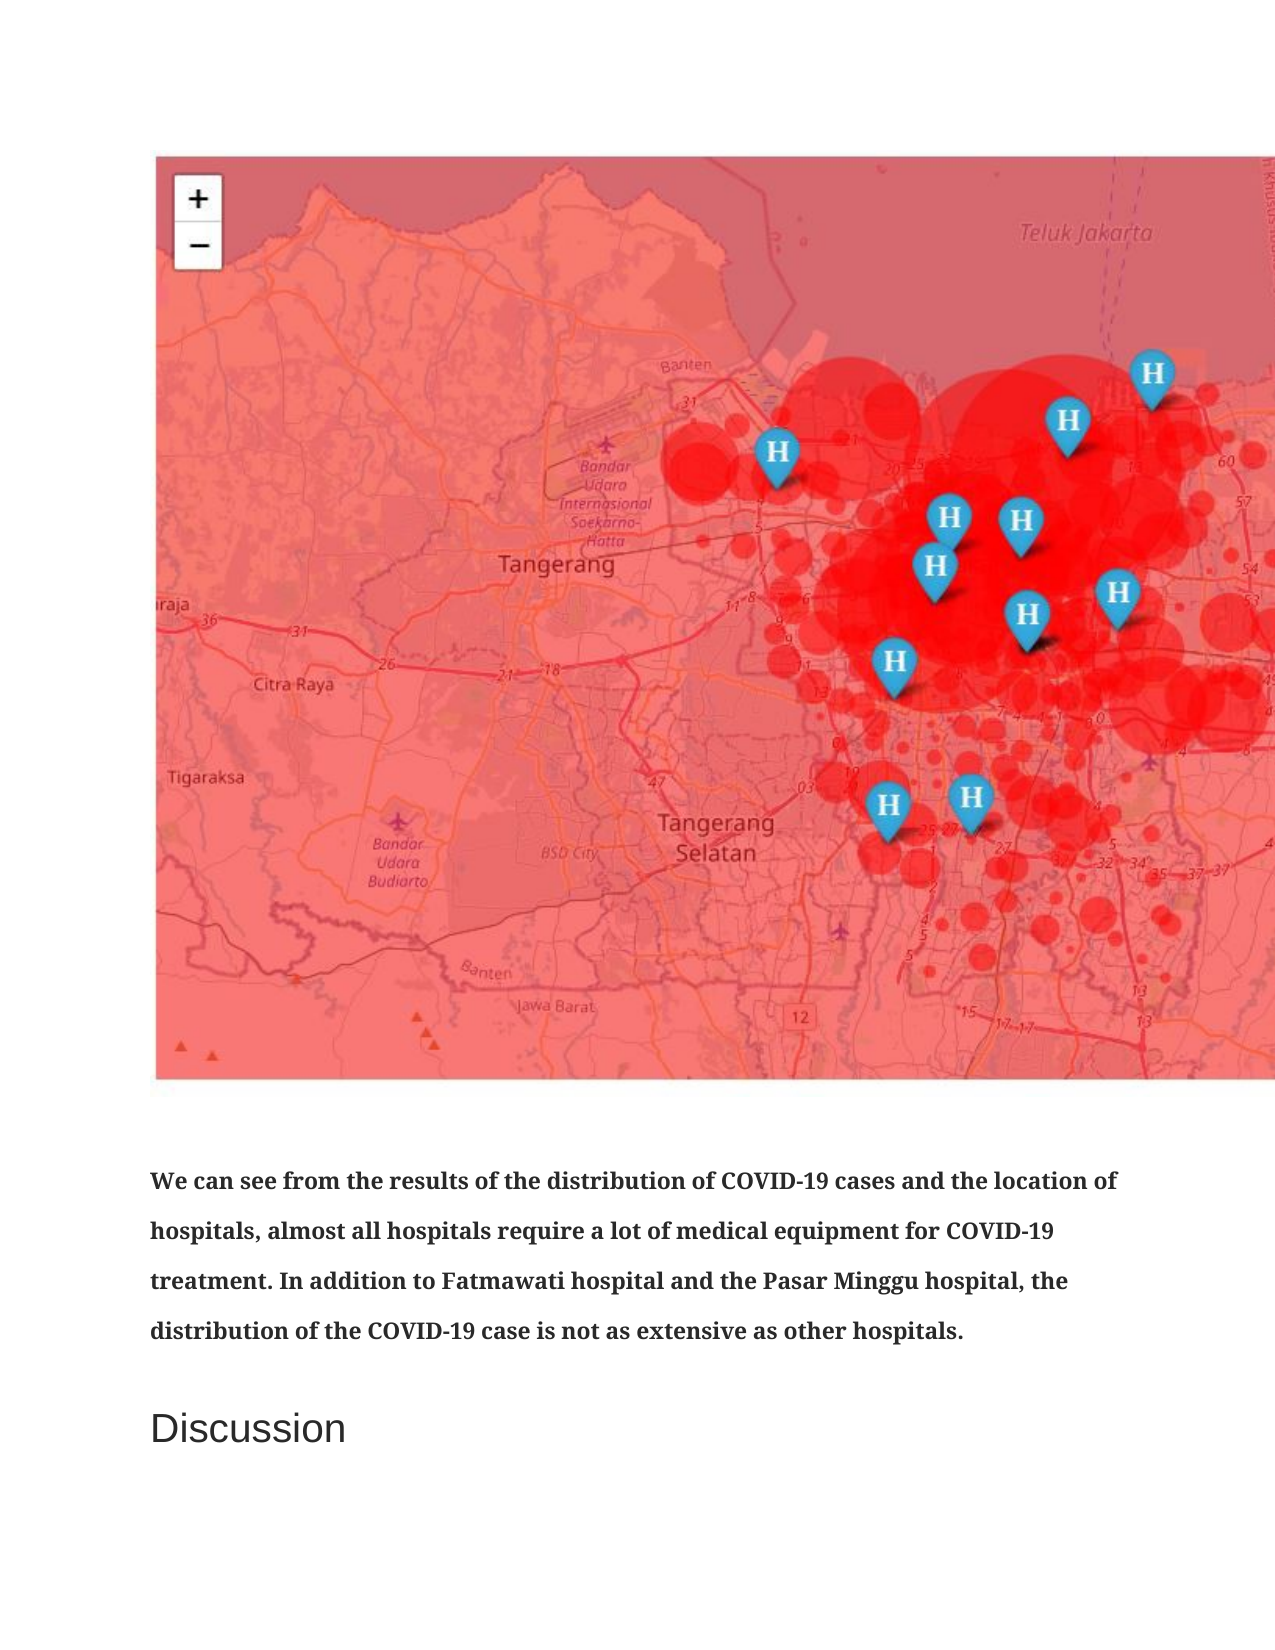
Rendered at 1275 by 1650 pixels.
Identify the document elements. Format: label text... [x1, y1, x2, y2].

picture [150, 150, 1275, 1097]
text We can see from the results of the distribution of COVID-19 cases and the location of hospitals, almost all hospitals require a lot of medical equipment for COVID-19 treatment. In addition to Fatmawati hospital and the Pasar Minggu hospital, the distribution of the COVID-19 case is not as extensive as other hospitals. [150, 1147, 1125, 1347]
text Discussion [150, 1395, 1125, 1452]
